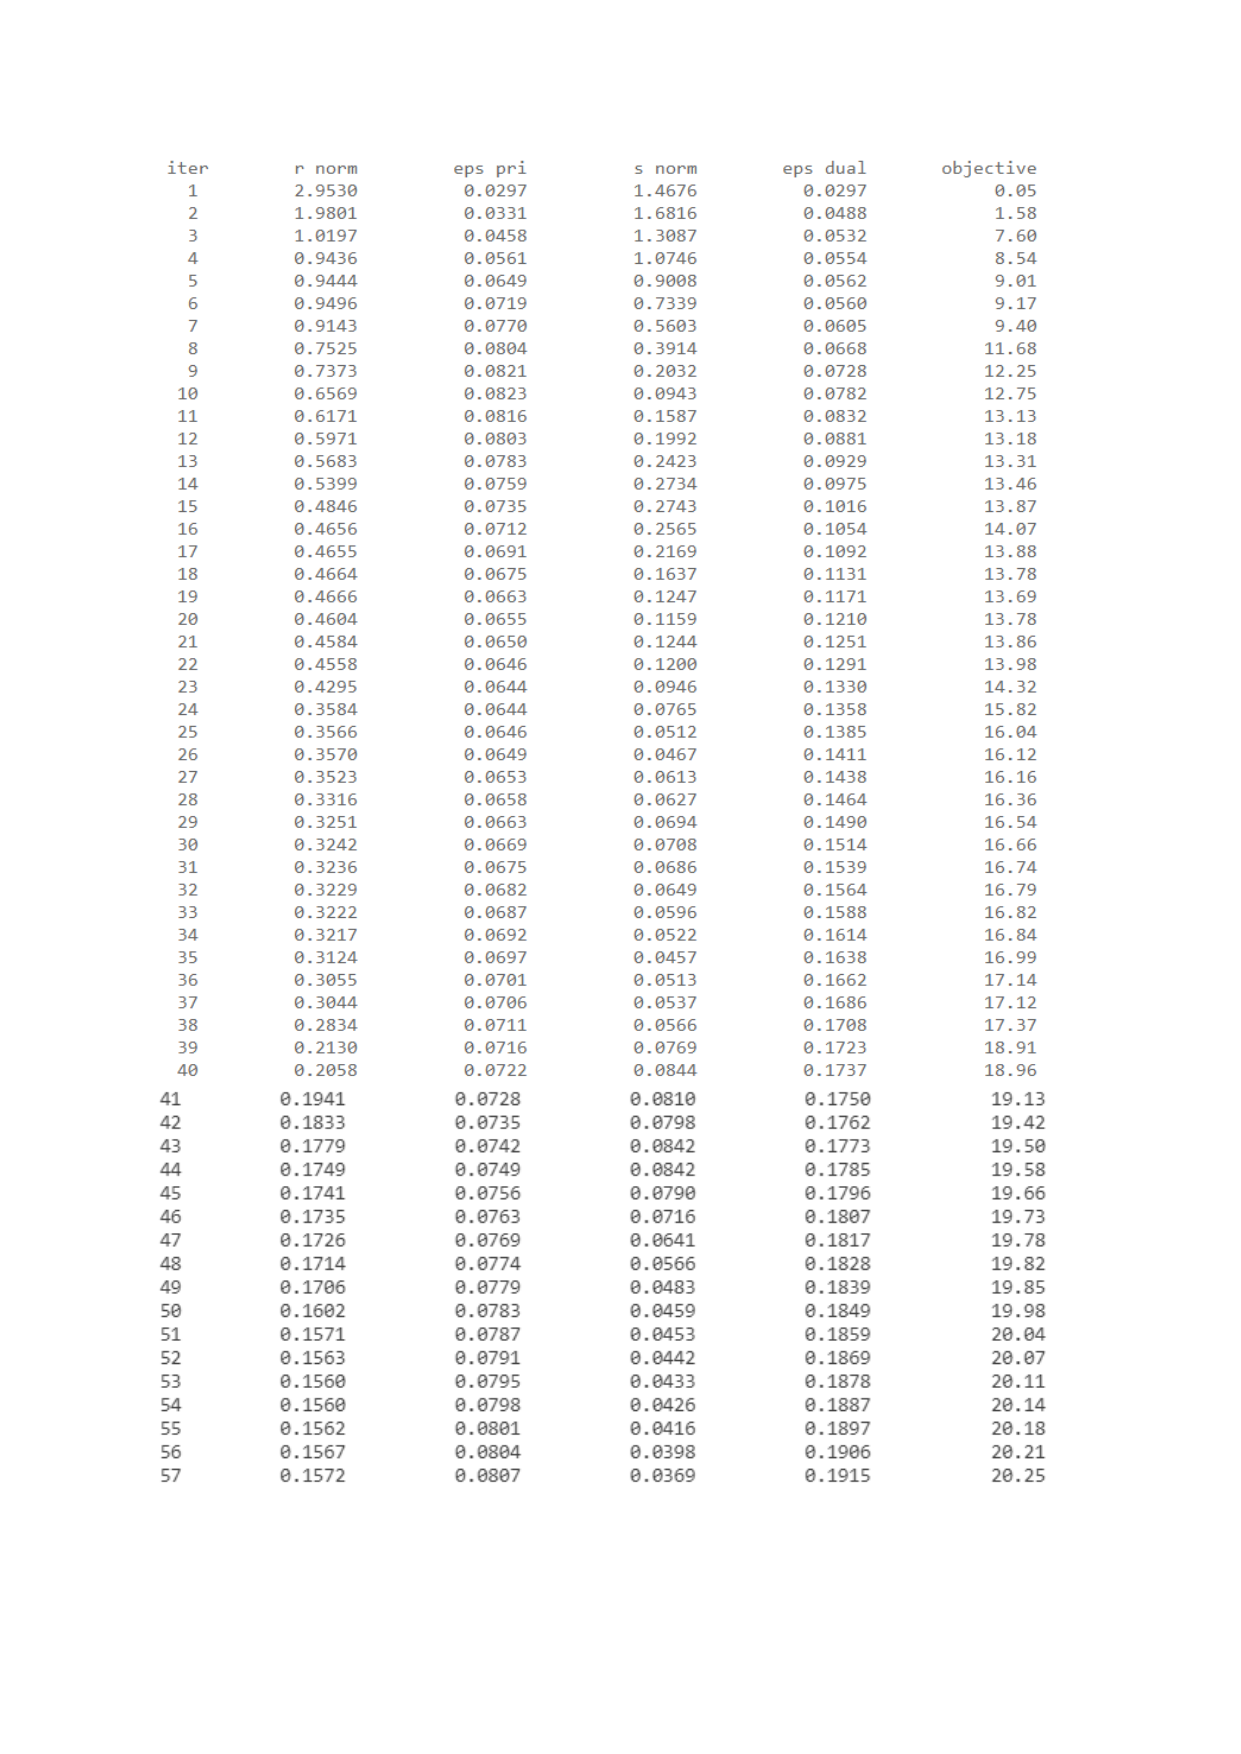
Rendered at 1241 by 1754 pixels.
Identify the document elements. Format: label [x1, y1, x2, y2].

picture [150, 150, 1091, 1082]
picture [150, 1085, 1068, 1488]
